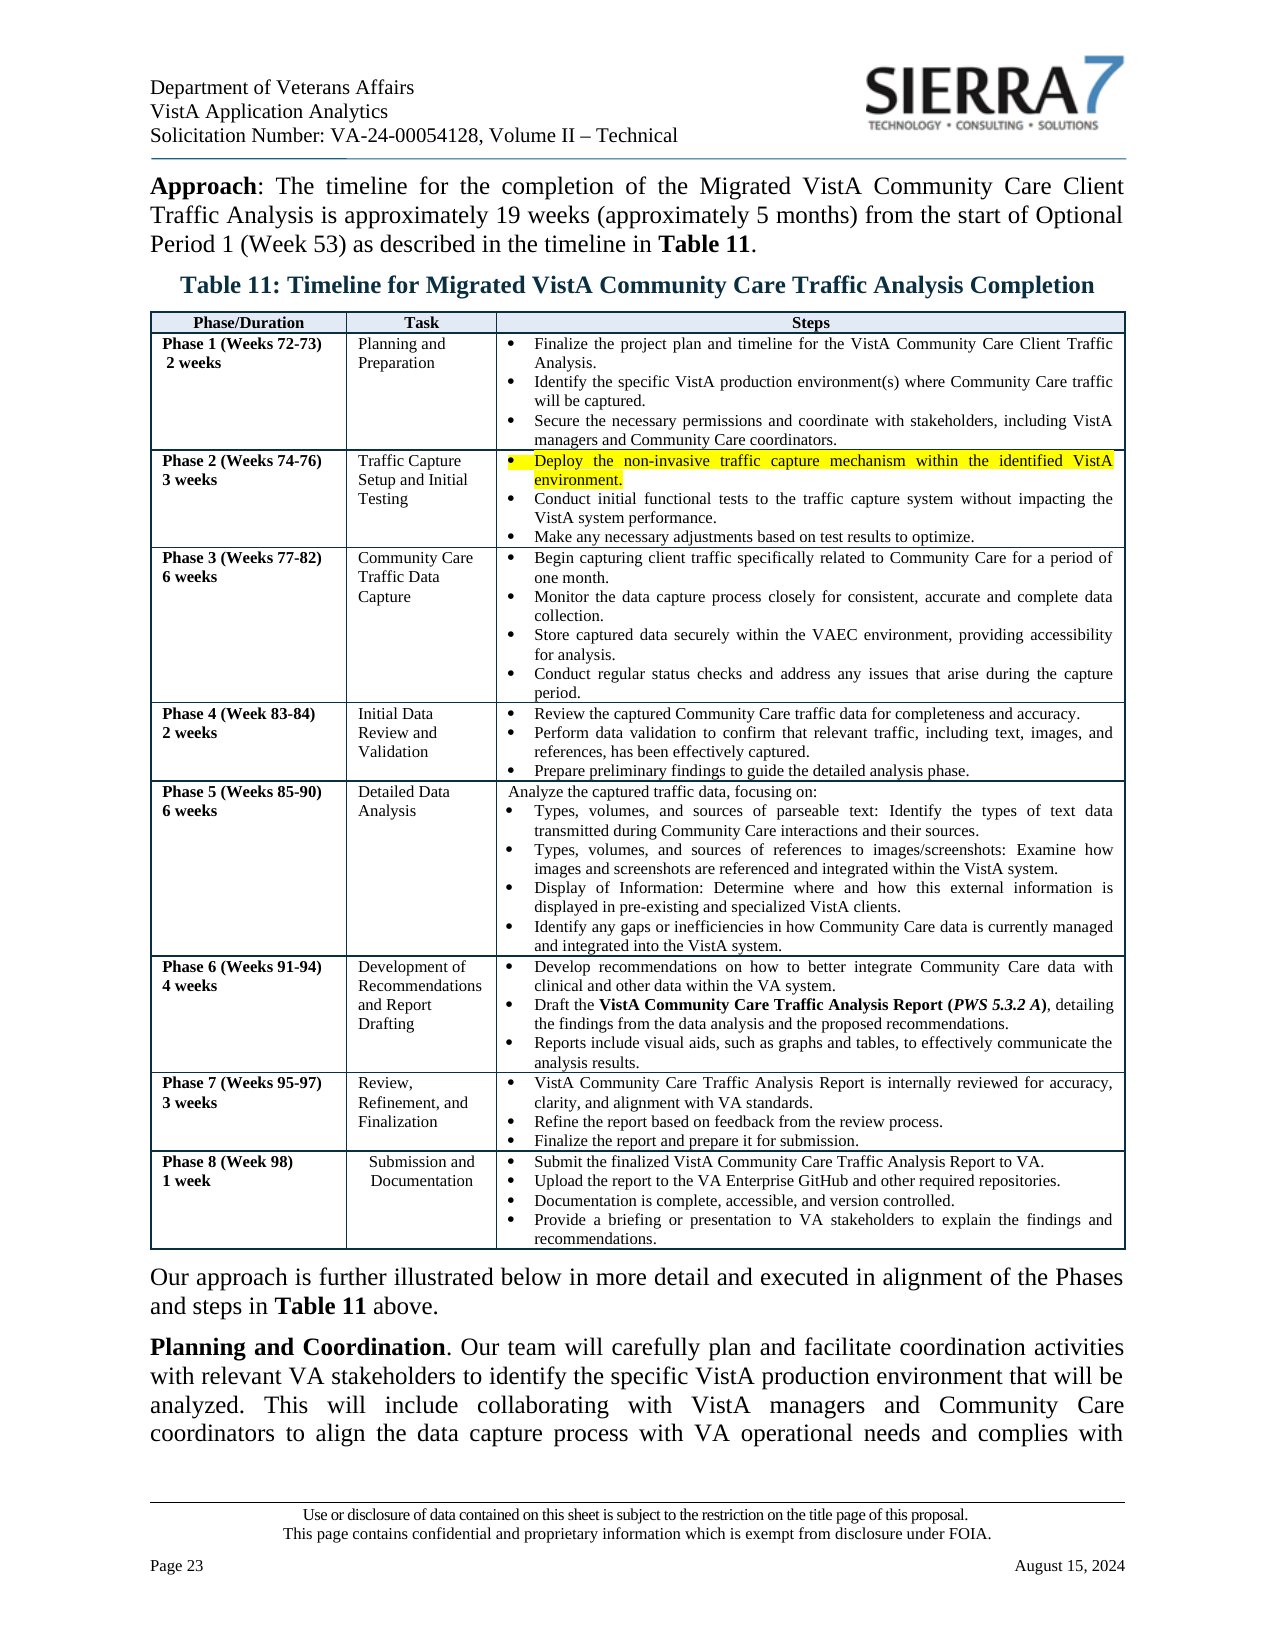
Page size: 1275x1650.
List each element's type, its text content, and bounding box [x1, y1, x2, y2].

table_cell Planning and Preparation [347, 334, 496, 449]
table_cell Community Care Traffic Data Capture [347, 548, 496, 702]
table_cell Development of Recommendations and Report Drafting [347, 957, 496, 1072]
table_cell Develop recommendations on how to better integrate Community Care data with clinical and other data within the VA system. Draft the VistA Community Care Traffic Analysis Report (PWS 5.3.2 A), detailing the findings from the data analysis and the proposed recommendations. Reports include visual aids, such as graphs and tables, to effectively communicate the analysis results. [497, 957, 1124, 1072]
table_cell Deploy the non-invasive traffic capture mechanism within the identified VistA environment. Conduct initial functional tests to the traffic capture system without impacting the VistA system performance. Make any necessary adjustments based on test results to optimize. [497, 451, 1124, 547]
table_cell Phase 1 (Weeks 72-73) 2 weeks [152, 334, 346, 449]
text Approach: The timeline for the completion of the Migrated VistA Community Care Client Traffic Analysis is approximately 19 weeks (approximately 5 months) from the start of Optional Period 1 (Week 53) as described in the timeline in Table 11. [150, 171, 1125, 257]
text Our approach is further illustrated below in more detail and executed in alignment of the Phases and steps in Table 11 above. [150, 1262, 1125, 1320]
table_cell Detailed Data Analysis [347, 782, 496, 955]
table_header Steps [497, 313, 1124, 332]
table_cell Review the captured Community Care traffic data for completeness and accuracy. Perform data validation to confirm that relevant traffic, including text, images, and references, has been effectively captured. Prepare preliminary findings to guide the detailed analysis phase. [497, 703, 1124, 780]
table_cell Phase 4 (Week 83-84) 2 weeks [152, 703, 346, 780]
table_cell Submission and Documentation [347, 1152, 496, 1248]
table_cell Review, Refinement, and Finalization [347, 1073, 496, 1150]
text Table 11: Timeline for Migrated VistA Community Care Traffic Analysis Completion [150, 270, 1125, 299]
table_cell Phase 8 (Week 98) 1 week [152, 1152, 346, 1248]
table_cell Phase 3 (Weeks 77-82) 6 weeks [152, 548, 346, 702]
table_cell VistA Community Care Traffic Analysis Report is internally reviewed for accuracy, clarity, and alignment with VA standards. Refine the report based on feedback from the review process. Finalize the report and prepare it for submission. [497, 1073, 1124, 1150]
table_cell Analyze the captured traffic data, focusing on: Types, volumes, and sources of parseable text: Identify the types of text data transmitted during Community Care interactions and their sources. Types, volumes, and sources of references to images/screenshots: Examine how images and screenshots are referenced and integrated within the VistA system. Display of Information: Determine where and how this external information is displayed in pre-existing and specialized VistA clients. Identify any gaps or inefficiencies in how Community Care data is currently managed and integrated into the VistA system. [497, 782, 1124, 955]
picture [866, 55, 1125, 133]
table_cell Finalize the project plan and timeline for the VistA Community Care Client Traffic Analysis. Identify the specific VistA production environment(s) where Community Care traffic will be captured. Secure the necessary permissions and coordinate with stakeholders, including VistA managers and Community Care coordinators. [497, 334, 1124, 449]
table_cell Begin capturing client traffic specifically related to Community Care for a period of one month. Monitor the data capture process closely for consistent, accurate and complete data collection. Store captured data securely within the VAEC environment, providing accessibility for analysis. Conduct regular status checks and address any issues that arise during the capture period. [497, 548, 1124, 702]
table_cell Phase 7 (Weeks 95-97) 3 weeks [152, 1073, 346, 1150]
table_cell Initial Data Review and Validation [347, 703, 496, 780]
table_cell Phase 2 (Weeks 74-76) 3 weeks [152, 451, 346, 547]
table_cell Submit the finalized VistA Community Care Traffic Analysis Report to VA. Upload the report to the VA Enterprise GitHub and other required repositories. Documentation is complete, accessible, and version controlled. Provide a briefing or presentation to VA stakeholders to explain the findings and recommendations. [497, 1152, 1124, 1248]
table_cell Phase 6 (Weeks 91-94) 4 weeks [152, 957, 346, 1072]
table_cell Traffic Capture Setup and Initial Testing [347, 451, 496, 547]
table_header Task [347, 313, 496, 332]
table_cell Phase 5 (Weeks 85-90) 6 weeks [152, 782, 346, 955]
table_header Phase/Duration [152, 313, 346, 332]
